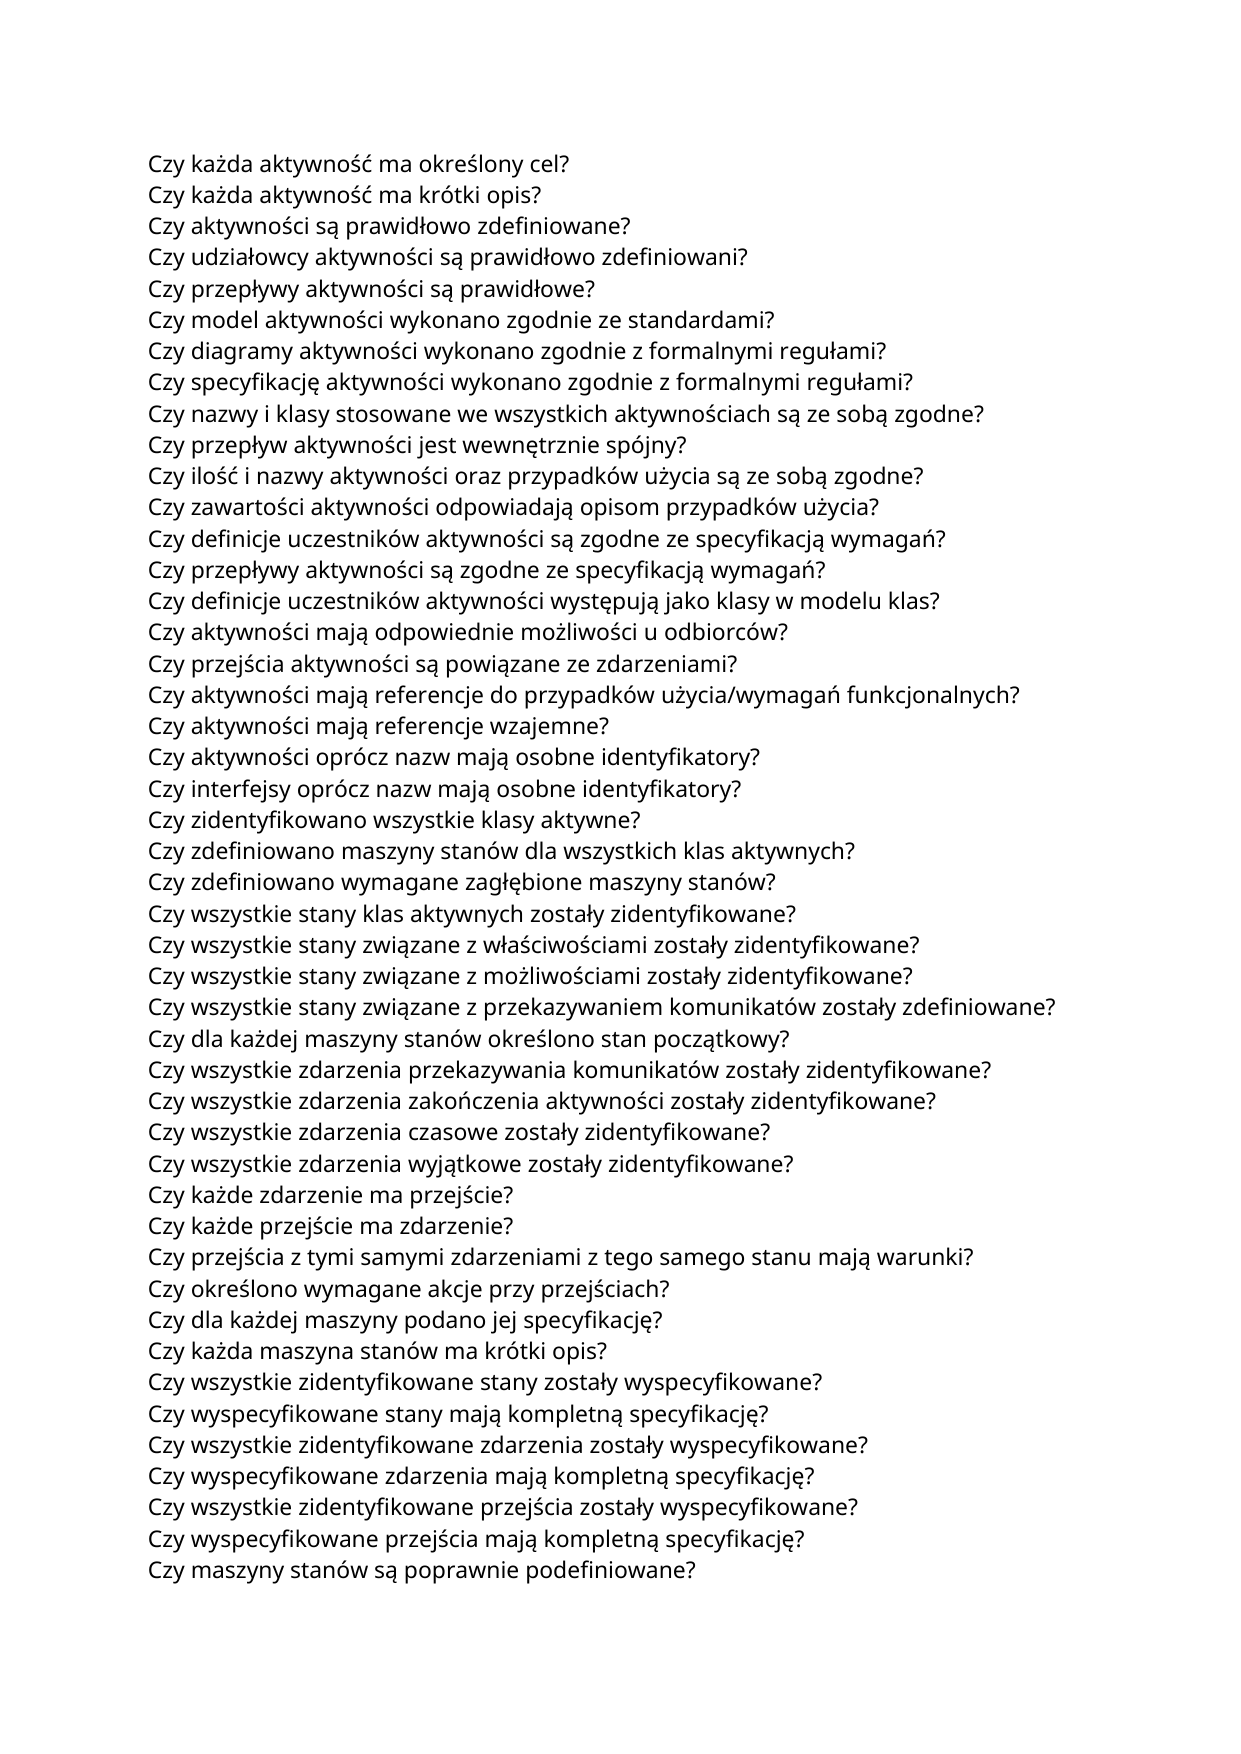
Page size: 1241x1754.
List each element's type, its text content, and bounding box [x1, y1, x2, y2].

text Czy przejścia aktywności są powiązane ze zdarzeniami? [148, 648, 1093, 679]
text Czy maszyny stanów są poprawnie podefiniowane? [148, 1554, 1093, 1585]
text Czy wszystkie zdarzenia czasowe zostały zidentyfikowane? [148, 1116, 1093, 1148]
text Czy wyspecyfikowane zdarzenia mają kompletną specyfikację? [148, 1460, 1093, 1491]
text Czy aktywności oprócz nazw mają osobne identyfikatory? [148, 741, 1093, 773]
text Czy każde zdarzenie ma przejście? [148, 1179, 1093, 1210]
text Czy każde przejście ma zdarzenie? [148, 1210, 1093, 1241]
text Czy wszystkie zdarzenia przekazywania komunikatów zostały zidentyfikowane? [148, 1054, 1093, 1085]
text Czy wszystkie stany związane z przekazywaniem komunikatów zostały zdefiniowane? [148, 991, 1093, 1023]
text Czy diagramy aktywności wykonano zgodnie z formalnymi regułami? [148, 335, 1093, 366]
text Czy model aktywności wykonano zgodnie ze standardami? [148, 304, 1093, 335]
text Czy przejścia z tymi samymi zdarzeniami z tego samego stanu mają warunki? [148, 1241, 1093, 1273]
text Czy wszystkie zidentyfikowane stany zostały wyspecyfikowane? [148, 1366, 1093, 1398]
text Czy wszystkie stany związane z możliwościami zostały zidentyfikowane? [148, 960, 1093, 991]
text Czy dla każdej maszyny stanów określono stan początkowy? [148, 1023, 1093, 1054]
text Czy każda aktywność ma krótki opis? [148, 179, 1093, 210]
text Czy zidentyfikowano wszystkie klasy aktywne? [148, 804, 1093, 835]
text Czy przepływy aktywności są zgodne ze specyfikacją wymagań? [148, 554, 1093, 585]
text Czy aktywności mają referencje wzajemne? [148, 710, 1093, 741]
text Czy wyspecyfikowane stany mają kompletną specyfikację? [148, 1398, 1093, 1429]
text Czy wszystkie stany klas aktywnych zostały zidentyfikowane? [148, 898, 1093, 929]
text Czy zawartości aktywności odpowiadają opisom przypadków użycia? [148, 491, 1093, 523]
text Czy przepływ aktywności jest wewnętrznie spójny? [148, 429, 1093, 460]
text Czy udziałowcy aktywności są prawidłowo zdefiniowani? [148, 241, 1093, 273]
text Czy wszystkie zidentyfikowane zdarzenia zostały wyspecyfikowane? [148, 1429, 1093, 1460]
text Czy dla każdej maszyny podano jej specyfikację? [148, 1304, 1093, 1335]
text Czy aktywności są prawidłowo zdefiniowane? [148, 210, 1093, 241]
text Czy zdefiniowano wymagane zagłębione maszyny stanów? [148, 866, 1093, 898]
text Czy definicje uczestników aktywności są zgodne ze specyfikacją wymagań? [148, 523, 1093, 554]
text Czy każda aktywność ma określony cel? [148, 148, 1093, 179]
text Czy określono wymagane akcje przy przejściach? [148, 1273, 1093, 1304]
text Czy zdefiniowano maszyny stanów dla wszystkich klas aktywnych? [148, 835, 1093, 866]
text Czy ilość i nazwy aktywności oraz przypadków użycia są ze sobą zgodne? [148, 460, 1093, 491]
text Czy definicje uczestników aktywności występują jako klasy w modelu klas? [148, 585, 1093, 616]
text Czy każda maszyna stanów ma krótki opis? [148, 1335, 1093, 1366]
text Czy aktywności mają odpowiednie możliwości u odbiorców? [148, 616, 1093, 648]
text Czy wszystkie stany związane z właściwościami zostały zidentyfikowane? [148, 929, 1093, 960]
text Czy wszystkie zdarzenia zakończenia aktywności zostały zidentyfikowane? [148, 1085, 1093, 1116]
text Czy przepływy aktywności są prawidłowe? [148, 273, 1093, 304]
text Czy nazwy i klasy stosowane we wszystkich aktywnościach są ze sobą zgodne? [148, 398, 1093, 429]
text Czy aktywności mają referencje do przypadków użycia/wymagań funkcjonalnych? [148, 679, 1093, 710]
text Czy wszystkie zidentyfikowane przejścia zostały wyspecyfikowane? [148, 1491, 1093, 1523]
text Czy wszystkie zdarzenia wyjątkowe zostały zidentyfikowane? [148, 1148, 1093, 1179]
text Czy wyspecyfikowane przejścia mają kompletną specyfikację? [148, 1523, 1093, 1554]
text Czy interfejsy oprócz nazw mają osobne identyfikatory? [148, 773, 1093, 804]
text Czy specyfikację aktywności wykonano zgodnie z formalnymi regułami? [148, 366, 1093, 398]
